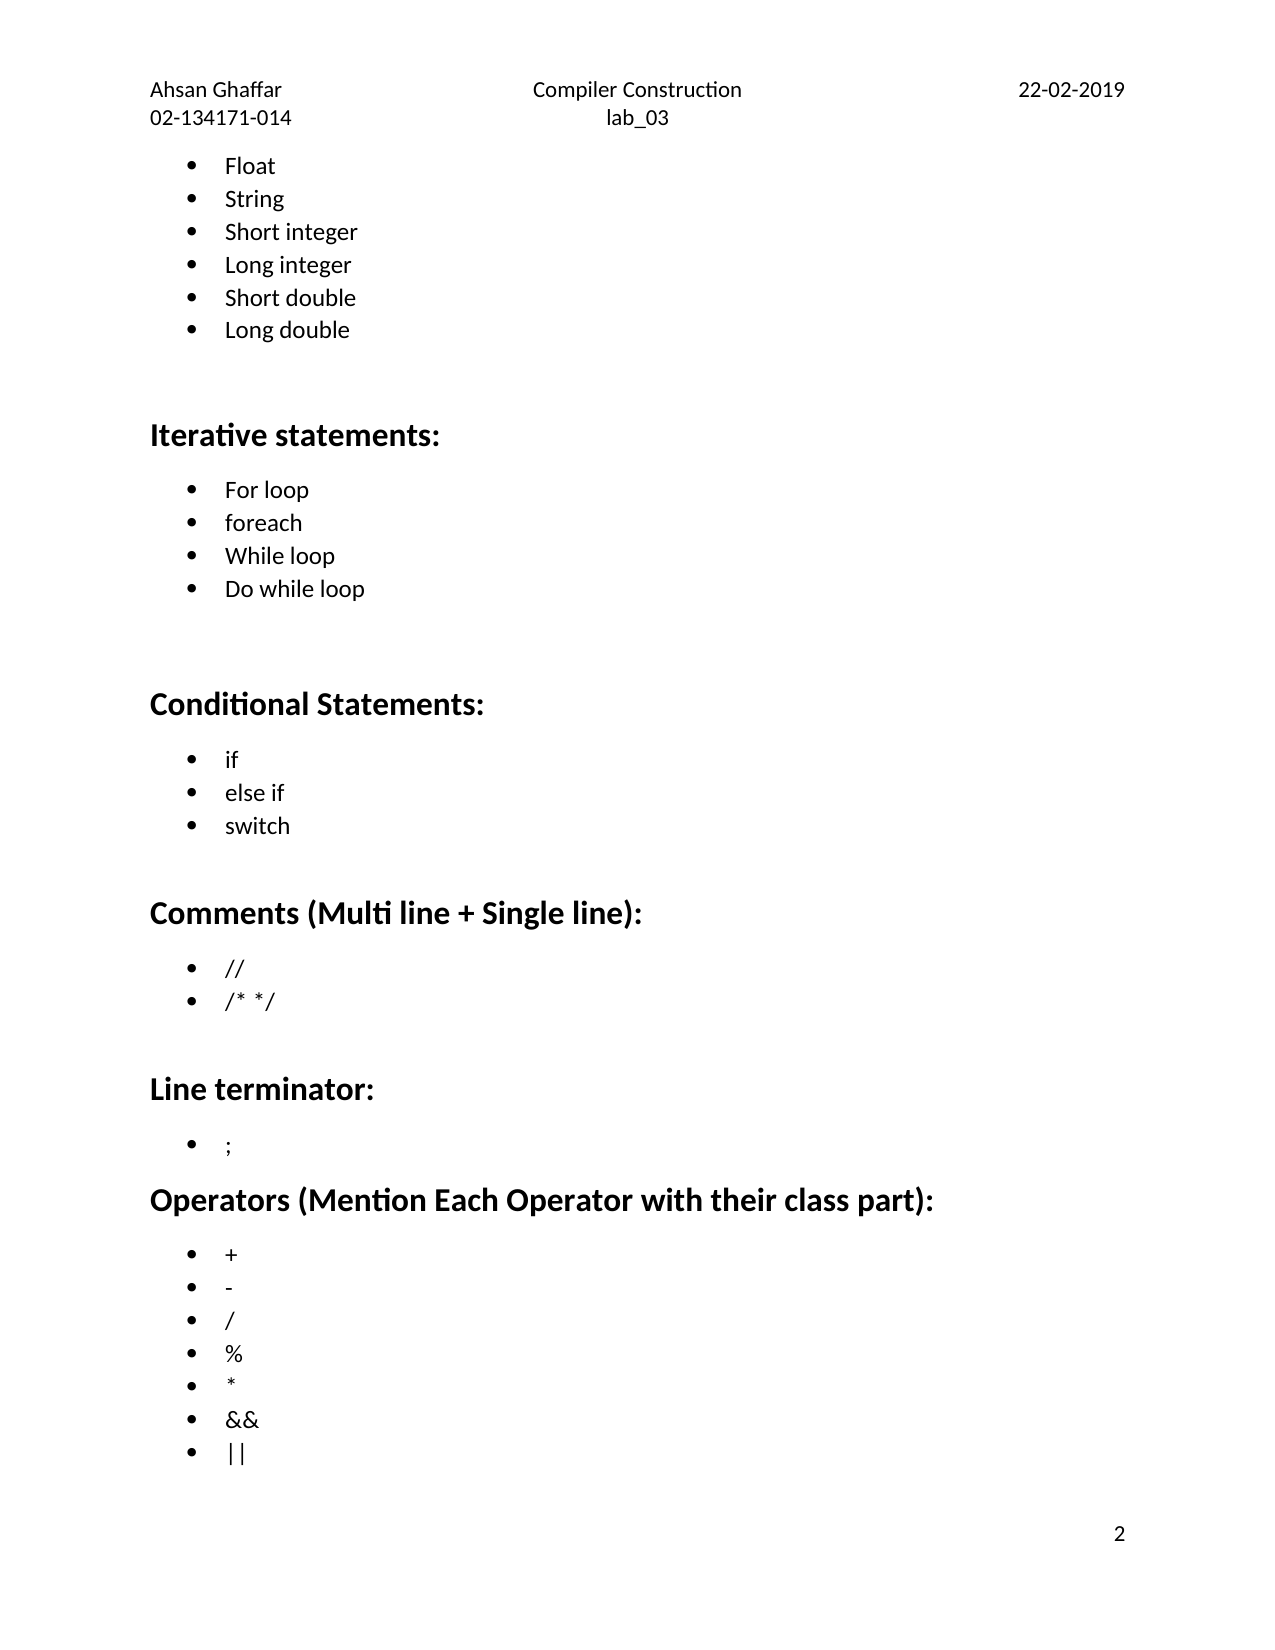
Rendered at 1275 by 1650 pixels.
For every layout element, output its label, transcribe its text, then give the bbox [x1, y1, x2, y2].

text Iterative statements: [150, 414, 1125, 454]
list For loop [187, 474, 1125, 505]
list Short double [187, 282, 1125, 312]
list foreach [187, 507, 1125, 538]
list if [187, 744, 1125, 774]
list * [187, 1371, 1125, 1401]
list Do while loop [187, 573, 1125, 604]
list switch [187, 810, 1125, 840]
list While loop [187, 540, 1125, 571]
list - [187, 1272, 1125, 1303]
list Short integer [187, 216, 1125, 246]
list && [187, 1404, 1125, 1434]
text Operators (Mention Each Operator with their class part): [150, 1178, 1125, 1219]
list % [187, 1338, 1125, 1368]
list Float [187, 150, 1125, 181]
list || [187, 1437, 1125, 1467]
text Conditional Statements: [150, 683, 1125, 724]
text Comments (Multi line + Single line): [150, 892, 1125, 933]
list /* */ [187, 986, 1125, 1016]
list // [187, 953, 1125, 983]
list / [187, 1305, 1125, 1336]
list Long double [187, 314, 1125, 345]
list Long integer [187, 249, 1125, 279]
list else if [187, 777, 1125, 807]
list + [187, 1239, 1125, 1270]
text Line terminator: [150, 1068, 1125, 1109]
list ; [187, 1129, 1125, 1159]
list String [187, 183, 1125, 213]
